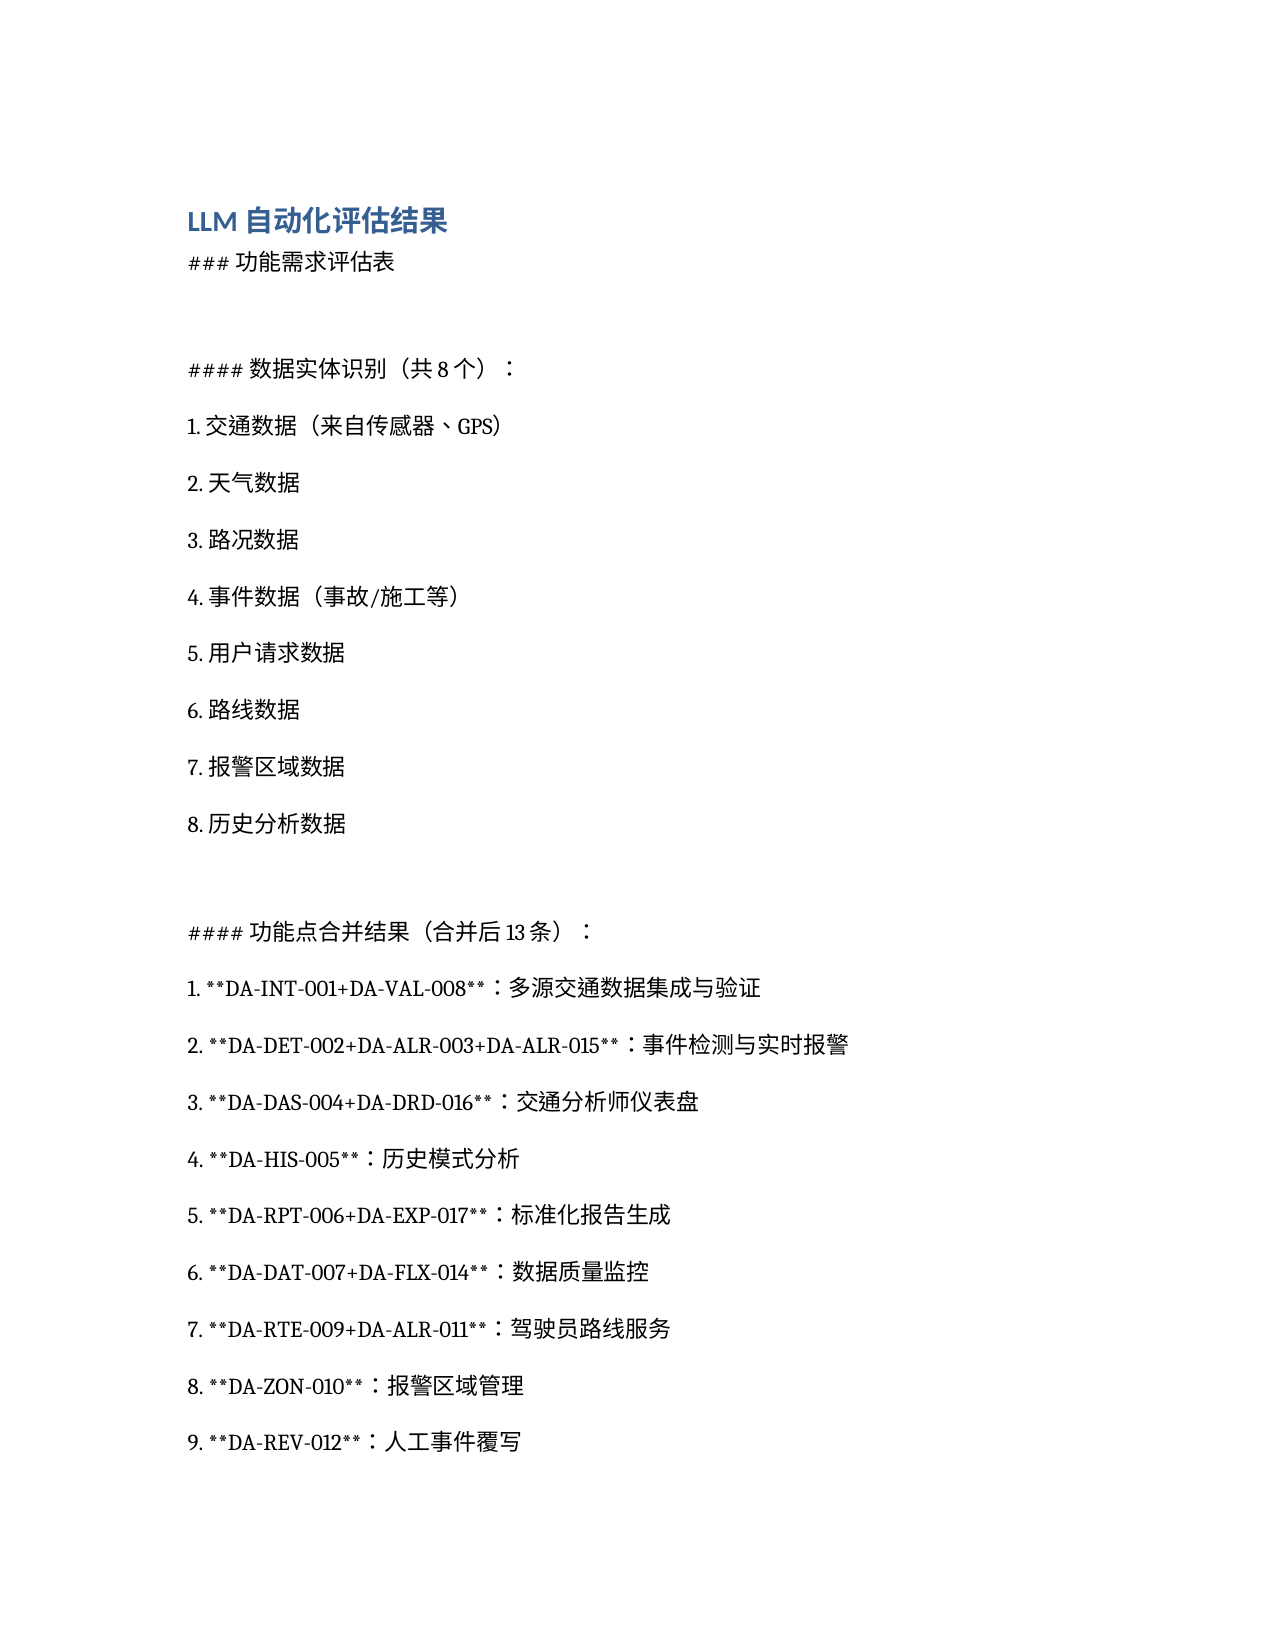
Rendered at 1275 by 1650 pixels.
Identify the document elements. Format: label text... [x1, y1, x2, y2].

text 5. **DA-RPT-006+DA-EXP-017**：标准化报告生成 [187, 1199, 1087, 1231]
text 2. **DA-DET-002+DA-ALR-003+DA-ALR-015**：事件检测与实时报警 [187, 1029, 1087, 1060]
text ### 功能需求评估表 [187, 246, 1087, 277]
text 4. **DA-HIS-005**：历史模式分析 [187, 1142, 1087, 1174]
text 8. 历史分析数据 [187, 808, 1087, 839]
subtitle LLM 自动化评估结果 [187, 200, 1087, 240]
text 2. 天气数据 [187, 467, 1087, 498]
text 3. **DA-DAS-004+DA-DRD-016**：交通分析师仪表盘 [187, 1086, 1087, 1117]
text 6. **DA-DAT-007+DA-FLX-014**：数据质量监控 [187, 1256, 1087, 1287]
text 3. 路况数据 [187, 524, 1087, 555]
text #### 功能点合并结果（合并后13条）： [187, 915, 1087, 947]
text 6. 路线数据 [187, 694, 1087, 725]
text 4. 事件数据（事故/施工等） [187, 581, 1087, 612]
text 7. **DA-RTE-009+DA-ALR-011**：驾驶员路线服务 [187, 1313, 1087, 1344]
text 8. **DA-ZON-010**：报警区域管理 [187, 1369, 1087, 1401]
text 7. 报警区域数据 [187, 751, 1087, 782]
text 9. **DA-REV-012**：人工事件覆写 [187, 1426, 1087, 1458]
text 5. 用户请求数据 [187, 637, 1087, 668]
text #### 数据实体识别（共8个）： [187, 353, 1087, 385]
text 1. **DA-INT-001+DA-VAL-008**：多源交通数据集成与验证 [187, 972, 1087, 1003]
text 1. 交通数据（来自传感器、GPS） [187, 410, 1087, 441]
